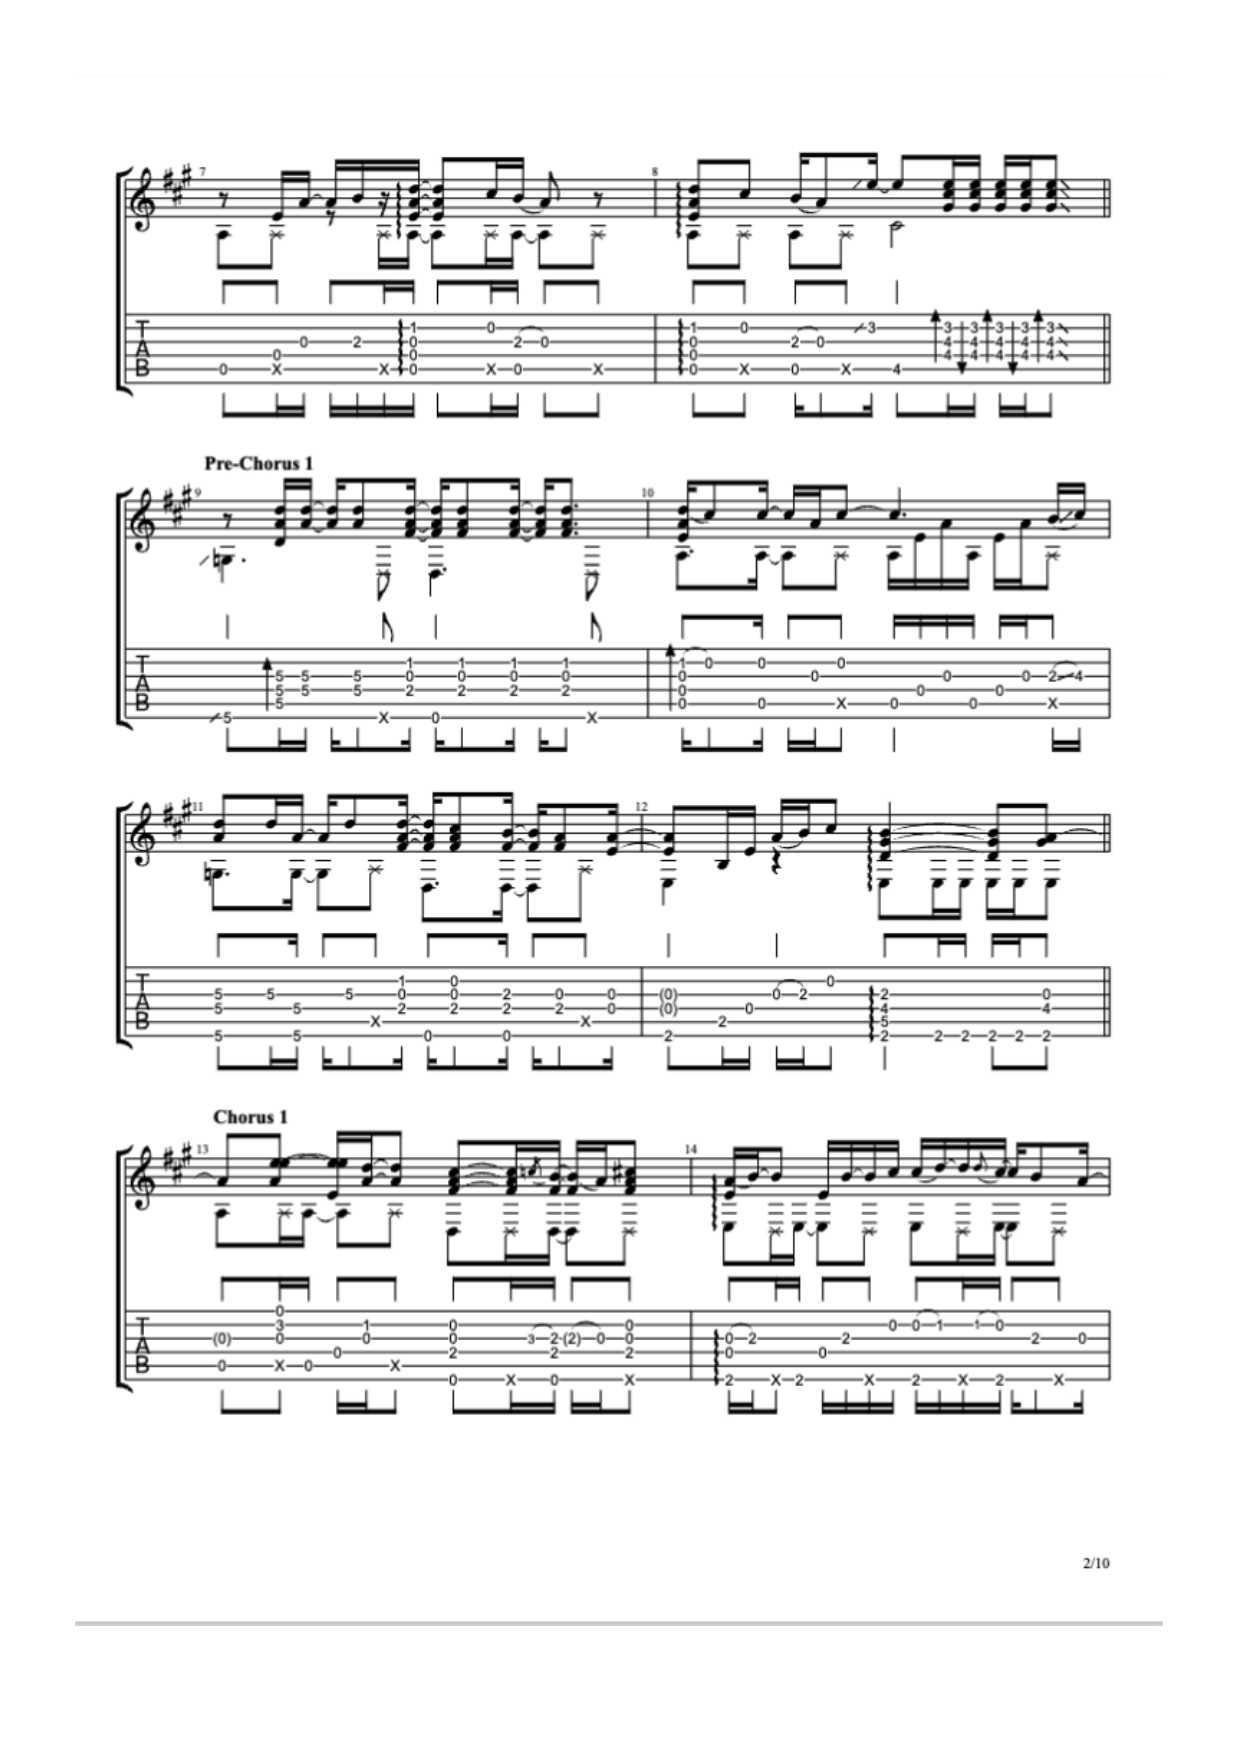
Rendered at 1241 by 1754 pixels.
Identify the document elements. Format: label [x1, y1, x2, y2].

picture [75, 75, 1163, 1626]
